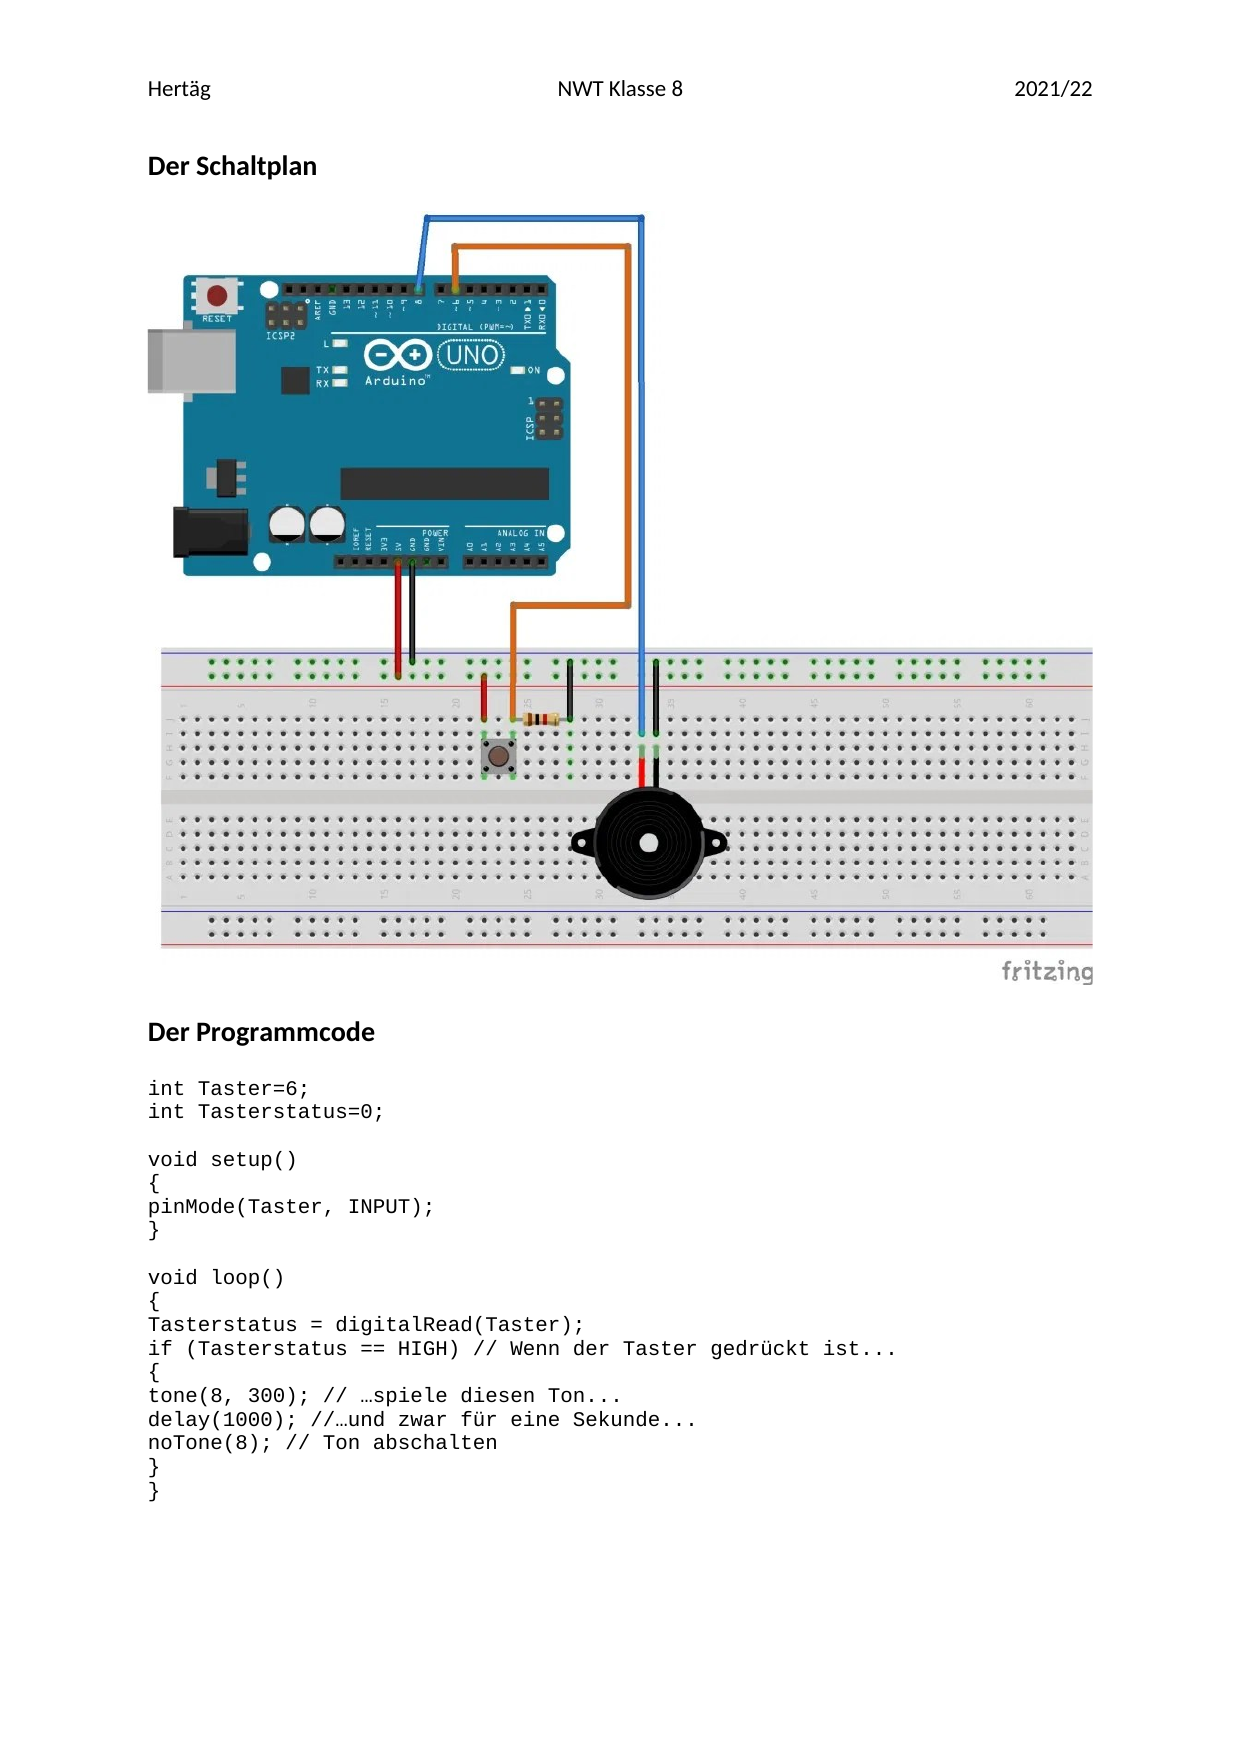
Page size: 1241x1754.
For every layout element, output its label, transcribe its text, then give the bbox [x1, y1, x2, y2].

text { [148, 1290, 1093, 1314]
text } [148, 1219, 1093, 1243]
picture [147, 211, 1093, 985]
text int Tasterstatus=0; [148, 1101, 1093, 1125]
text void setup() [148, 1148, 1093, 1172]
text noTone(8); // Ton abschalten [148, 1432, 1093, 1456]
text } [148, 1479, 1093, 1503]
text void loop() [148, 1267, 1093, 1290]
text delay(1000); //…und zwar für eine Sekunde... [148, 1409, 1093, 1432]
text Der Schaltplan [148, 148, 1093, 182]
text if (Tasterstatus == HIGH) // Wenn der Taster gedrückt ist... [148, 1338, 1093, 1361]
text tone(8, 300); // …spiele diesen Ton... [148, 1385, 1093, 1409]
text { [148, 1361, 1093, 1385]
text } [148, 1456, 1093, 1479]
text { [148, 1172, 1093, 1196]
text Tasterstatus = digitalRead(Taster); [148, 1314, 1093, 1338]
text pinMode(Taster, INPUT); [148, 1196, 1093, 1219]
text int Taster=6; [148, 1078, 1093, 1101]
text Der Programmcode [148, 1014, 1093, 1048]
